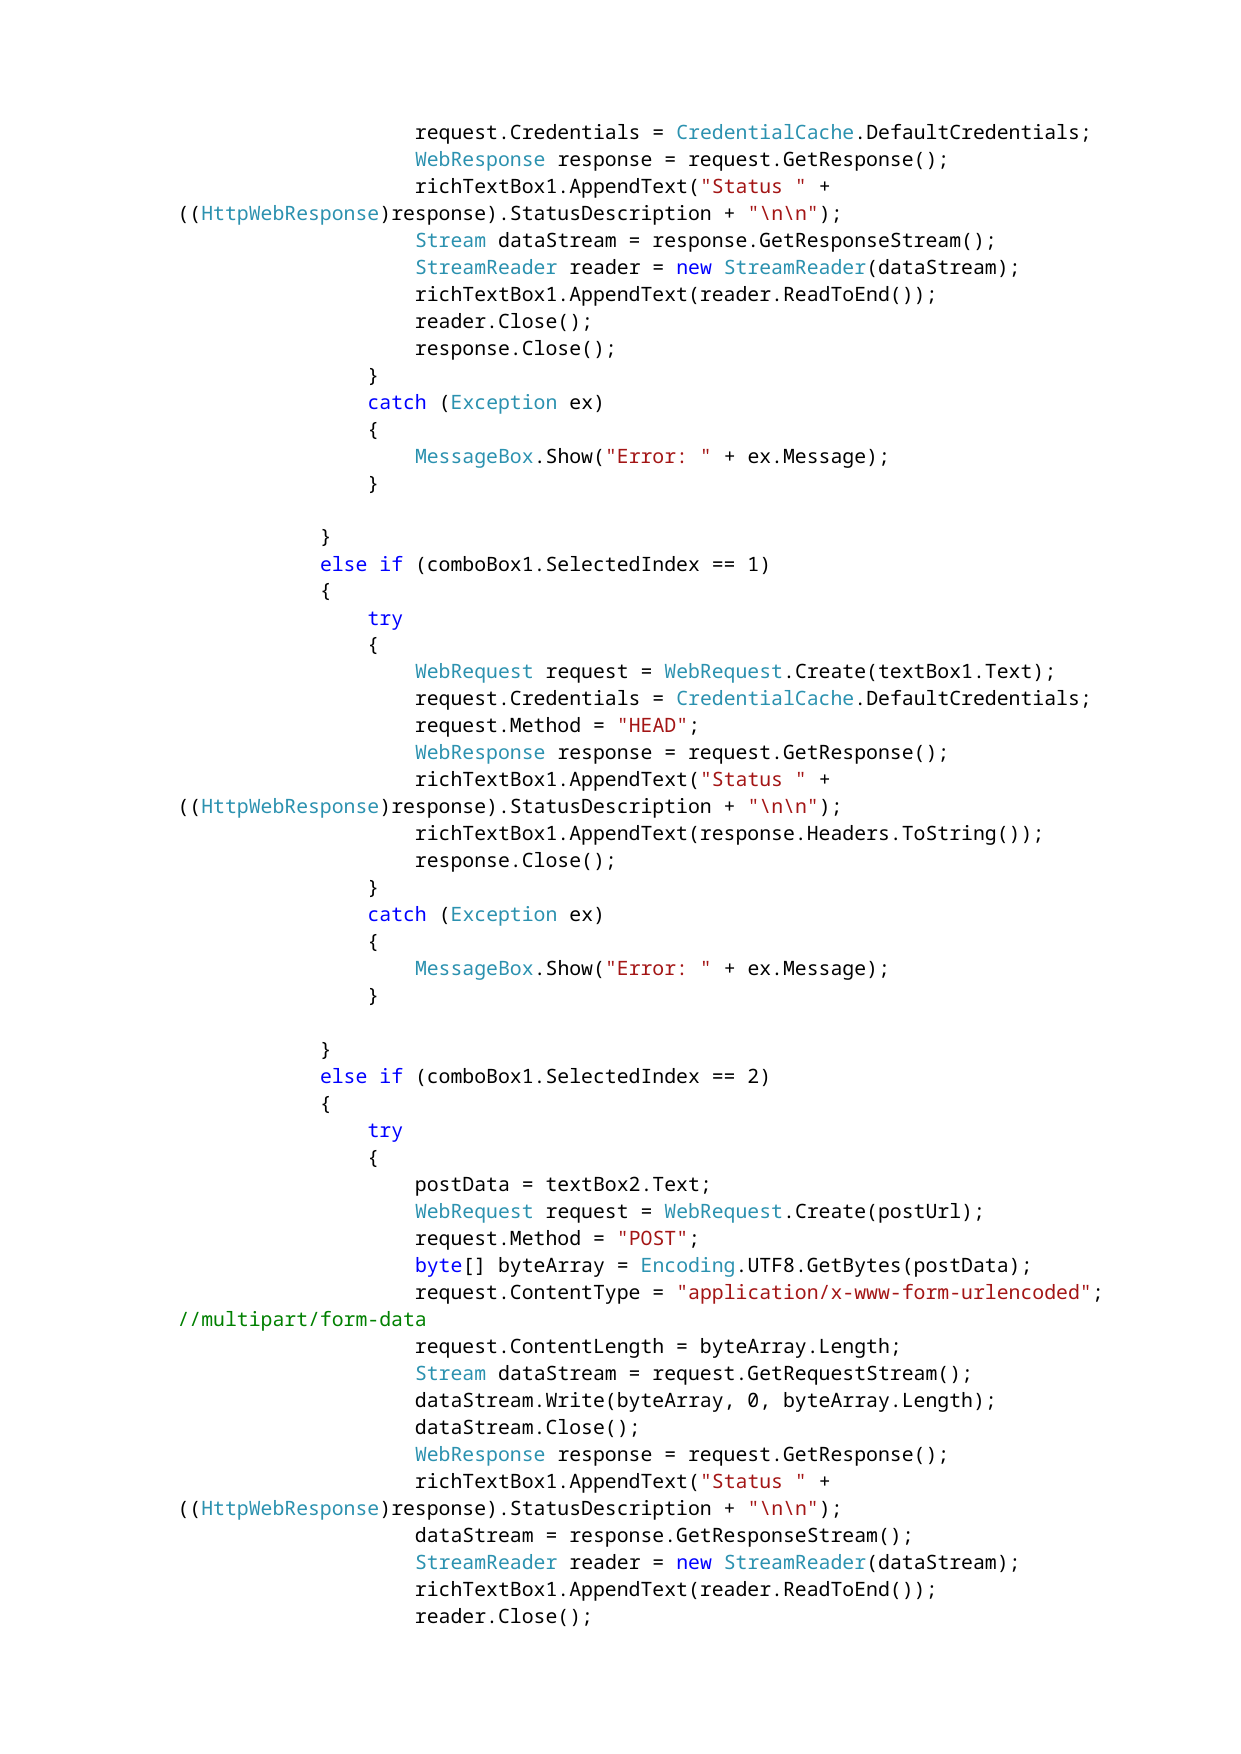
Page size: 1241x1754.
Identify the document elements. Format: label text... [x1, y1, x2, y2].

text reader.Close(); [177, 307, 1152, 334]
text MessageBox.Show("Error: " + ex.Message); [177, 954, 1152, 981]
text dataStream.Close(); [177, 1413, 1152, 1440]
text MessageBox.Show("Error: " + ex.Message); [177, 442, 1152, 469]
text else if (comboBox1.SelectedIndex == 2) [177, 1062, 1152, 1089]
text { [177, 631, 1152, 658]
text { [177, 1089, 1152, 1116]
text postData = textBox2.Text; [177, 1170, 1152, 1197]
text response.Close(); [177, 847, 1152, 873]
text } [177, 469, 1152, 496]
text { [177, 415, 1152, 442]
text request.ContentLength = byteArray.Length; [177, 1332, 1152, 1359]
text StreamReader reader = new StreamReader(dataStream); [177, 253, 1152, 280]
text } [177, 523, 1152, 550]
text catch (Exception ex) [177, 388, 1152, 415]
text catch (Exception ex) [177, 901, 1152, 927]
text richTextBox1.AppendText(reader.ReadToEnd()); [177, 280, 1152, 307]
text dataStream = response.GetResponseStream(); [177, 1521, 1152, 1548]
text else if (comboBox1.SelectedIndex == 1) [177, 550, 1152, 577]
text request.ContentType = "application/x-www-form-urlencoded"; //multipart/form-data [177, 1278, 1152, 1332]
text richTextBox1.AppendText(reader.ReadToEnd()); [177, 1575, 1152, 1602]
text try [177, 1116, 1152, 1143]
text WebResponse response = request.GetResponse(); [177, 739, 1152, 766]
text } [177, 361, 1152, 388]
text try [177, 604, 1152, 631]
text request.Credentials = CredentialCache.DefaultCredentials; [177, 685, 1152, 712]
text WebResponse response = request.GetResponse(); [177, 145, 1152, 172]
text richTextBox1.AppendText(response.Headers.ToString()); [177, 819, 1152, 847]
text richTextBox1.AppendText("Status " + ((HttpWebResponse)response).StatusDescription + "\n\n"); [177, 1467, 1152, 1521]
text byte[] byteArray = Encoding.UTF8.GetBytes(postData); [177, 1251, 1152, 1278]
text } [177, 1035, 1152, 1062]
text response.Close(); [177, 334, 1152, 361]
text richTextBox1.AppendText("Status " + ((HttpWebResponse)response).StatusDescription + "\n\n"); [177, 766, 1152, 819]
text WebResponse response = request.GetResponse(); [177, 1440, 1152, 1467]
text { [177, 1143, 1152, 1170]
text WebRequest request = WebRequest.Create(textBox1.Text); [177, 658, 1152, 685]
text { [177, 927, 1152, 954]
text Stream dataStream = response.GetResponseStream(); [177, 226, 1152, 253]
text } [177, 873, 1152, 901]
text request.Method = "POST"; [177, 1224, 1152, 1251]
text request.Credentials = CredentialCache.DefaultCredentials; [177, 118, 1152, 145]
text } [177, 981, 1152, 1008]
text { [177, 577, 1152, 604]
text richTextBox1.AppendText("Status " + ((HttpWebResponse)response).StatusDescription + "\n\n"); [177, 172, 1152, 226]
text request.Method = "HEAD"; [177, 712, 1152, 739]
text Stream dataStream = request.GetRequestStream(); [177, 1359, 1152, 1386]
text StreamReader reader = new StreamReader(dataStream); [177, 1548, 1152, 1575]
text WebRequest request = WebRequest.Create(postUrl); [177, 1197, 1152, 1224]
text dataStream.Write(byteArray, 0, byteArray.Length); [177, 1386, 1152, 1413]
text reader.Close(); [177, 1602, 1152, 1629]
